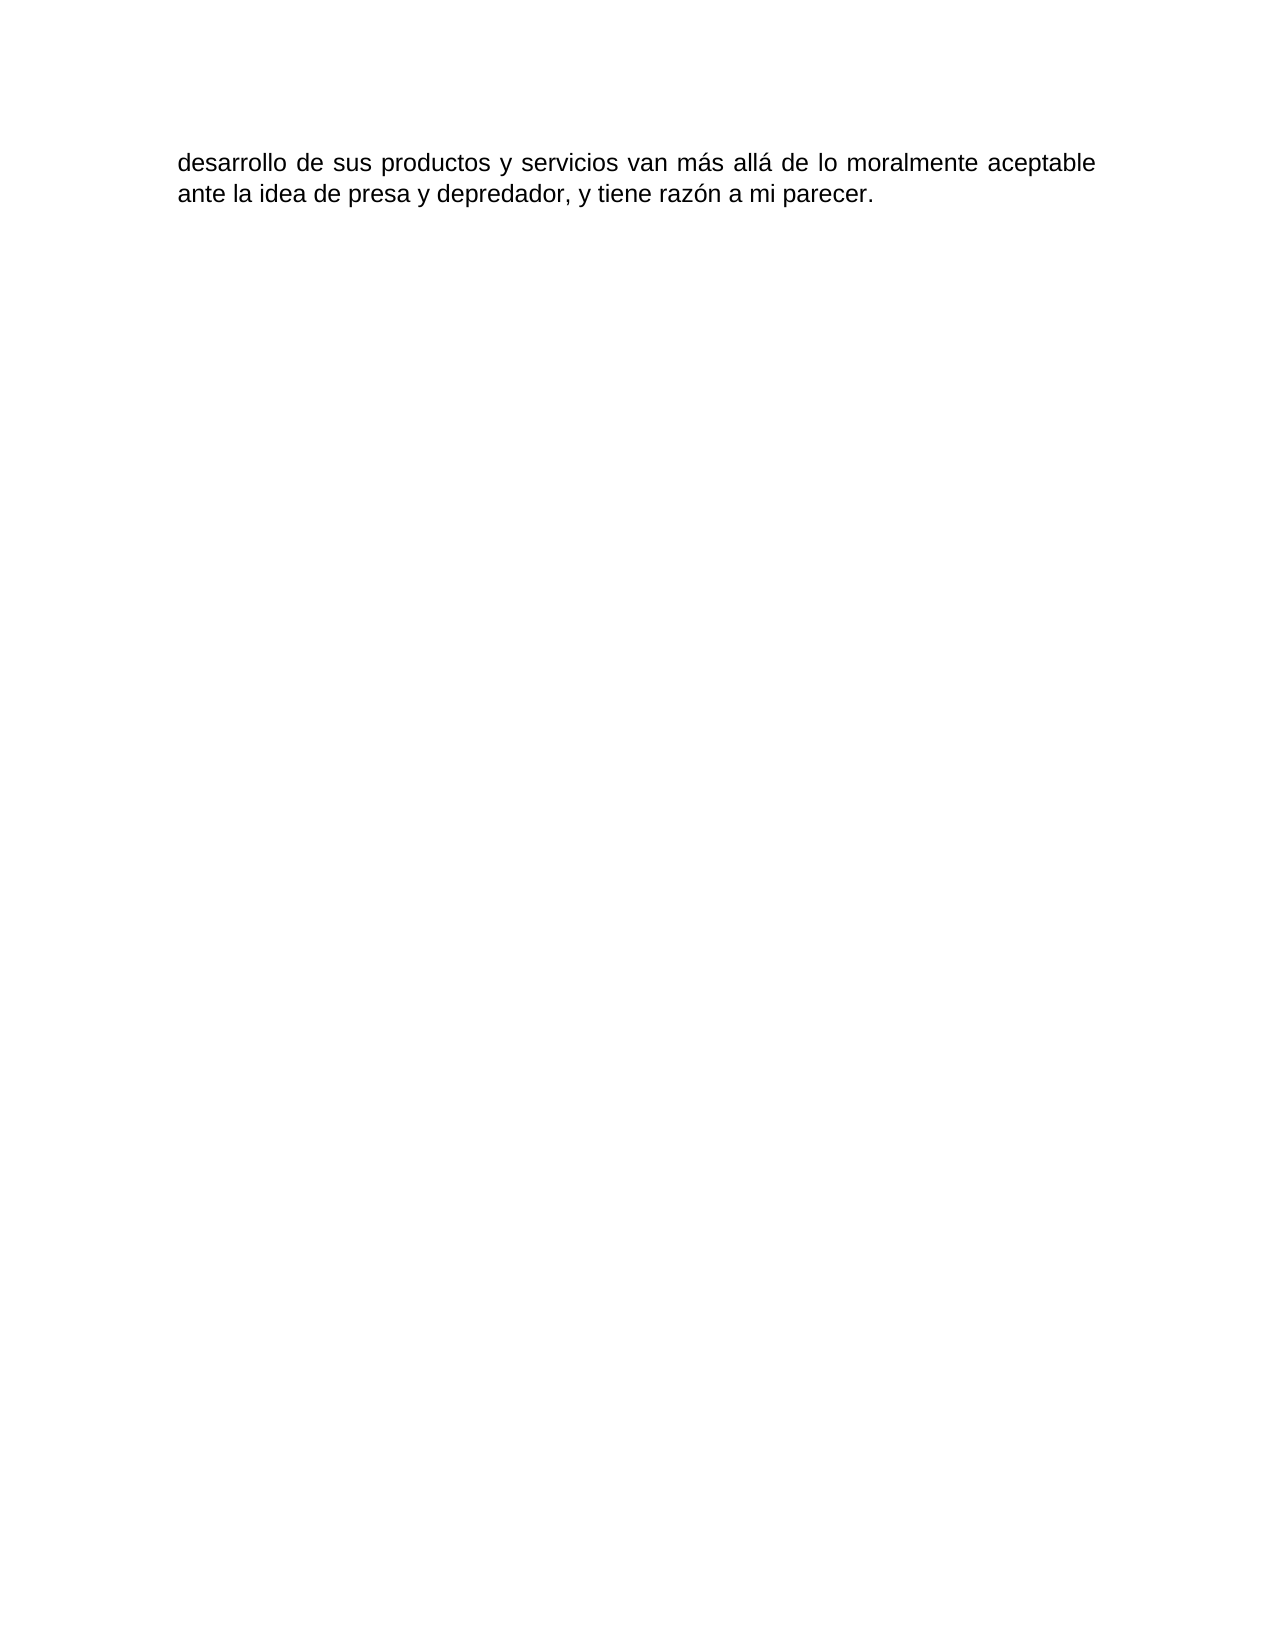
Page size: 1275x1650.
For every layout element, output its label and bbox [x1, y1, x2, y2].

text [177, 148, 1098, 207]
